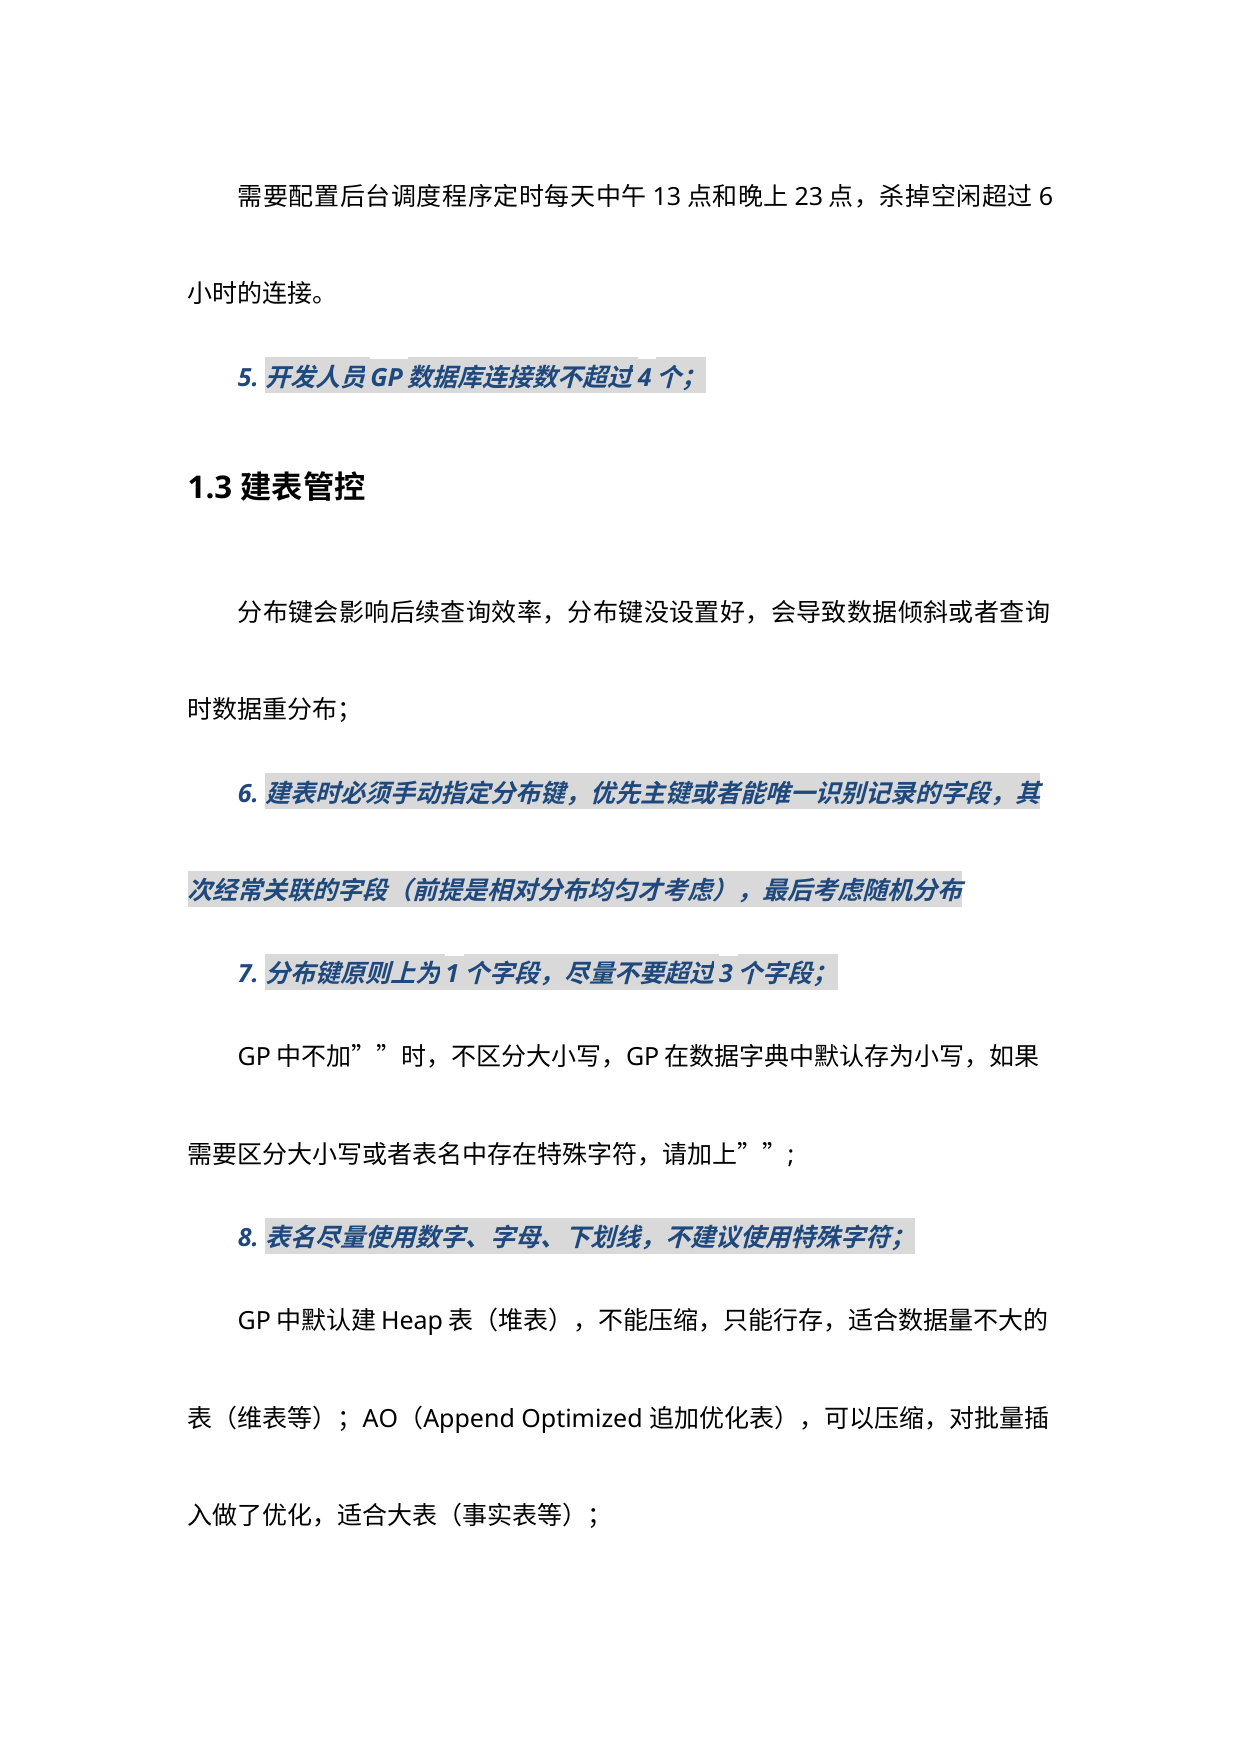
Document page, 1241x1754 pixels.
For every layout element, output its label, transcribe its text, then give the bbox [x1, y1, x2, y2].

list 分布键原则上为1个字段，尽量不要超过3个字段； [187, 939, 1053, 1004]
subtitle 1.3 建表管控 [187, 453, 1053, 518]
text 分布键会影响后续查询效率，分布键没设置好，会导致数据倾斜或者查询时数据重分布； [187, 578, 1053, 741]
list 开发人员GP数据库连接数不超过4个； [187, 343, 1053, 408]
list 表名尽量使用数字、字母、下划线，不建议使用特殊字符； [187, 1203, 1053, 1268]
list GP中不加””时，不区分大小写，GP在数据字典中默认存为小写，如果需要区分大小写或者表名中存在特殊字符，请加上””; [187, 1022, 1053, 1185]
list 建表时必须手动指定分布键，优先主键或者能唯一识别记录的字段，其次经常关联的字段（前提是相对分布均匀才考虑），最后考虑随机分布 [187, 759, 1053, 921]
text 需要配置后台调度程序定时每天中午13点和晚上23点，杀掉空闲超过6小时的连接。 [187, 162, 1053, 324]
list GP中默认建Heap表（堆表），不能压缩，只能行存，适合数据量不大的表（维表等）；AO（Append Optimized 追加优化表），可以压缩，对批量插入做了优化，适合大表（事实表等）； [187, 1286, 1053, 1546]
